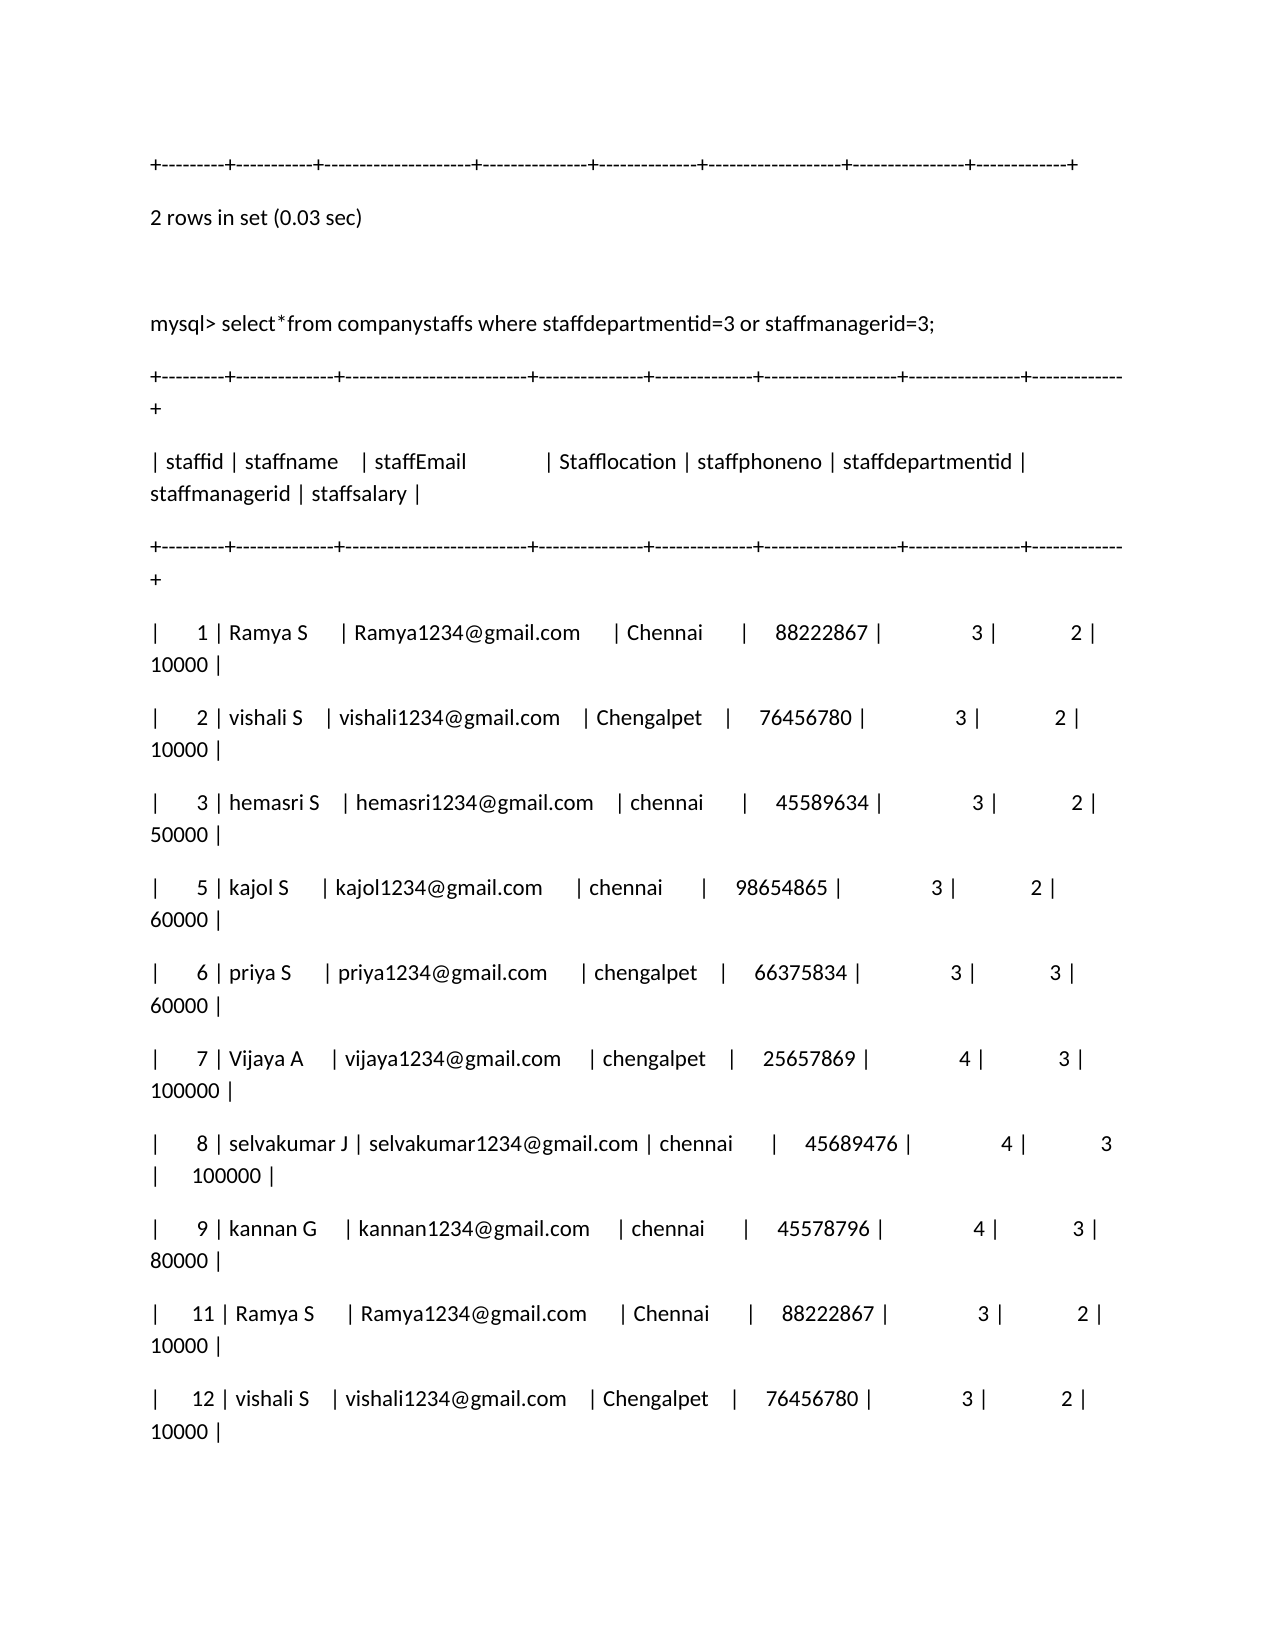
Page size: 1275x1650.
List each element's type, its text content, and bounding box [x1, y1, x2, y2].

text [150, 150, 1125, 178]
text +---------+--------------+--------------------------+---------------+--------------+-------------------+----------------+-------------+ [150, 532, 1125, 593]
text 2 rows in set (0.03 sec) [150, 203, 1125, 231]
text | 1 | Ramya S | Ramya1234@gmail.com | Chennai | 88222867 | 3 | 2 | 10000 | [150, 618, 1125, 678]
text | 8 | selvakumar J | selvakumar1234@gmail.com | chennai | 45689476 | 4 | 3 | 100000 | [150, 1129, 1125, 1189]
text | staffid | staffname | staffEmail | Stafflocation | staffphoneno | staffdepartmentid | staffmanagerid | staffsalary | [150, 447, 1125, 507]
text mysql> select*from companystaffs where staffdepartmentid=3 or staffmanagerid=3; [150, 309, 1125, 337]
text | 3 | hemasri S | hemasri1234@gmail.com | chennai | 45589634 | 3 | 2 | 50000 | [150, 788, 1125, 848]
text | 2 | vishali S | vishali1234@gmail.com | Chengalpet | 76456780 | 3 | 2 | 10000 | [150, 703, 1125, 763]
text | 7 | Vijaya A | vijaya1234@gmail.com | chengalpet | 25657869 | 4 | 3 | 100000 | [150, 1044, 1125, 1104]
text | 6 | priya S | priya1234@gmail.com | chengalpet | 66375834 | 3 | 3 | 60000 | [150, 958, 1125, 1019]
text +---------+--------------+--------------------------+---------------+--------------+-------------------+----------------+-------------+ [150, 362, 1125, 422]
text | 12 | vishali S | vishali1234@gmail.com | Chengalpet | 76456780 | 3 | 2 | 10000 | [150, 1384, 1125, 1445]
text | 11 | Ramya S | Ramya1234@gmail.com | Chennai | 88222867 | 3 | 2 | 10000 | [150, 1299, 1125, 1359]
text | 5 | kajol S | kajol1234@gmail.com | chennai | 98654865 | 3 | 2 | 60000 | [150, 873, 1125, 933]
text | 9 | kannan G | kannan1234@gmail.com | chennai | 45578796 | 4 | 3 | 80000 | [150, 1214, 1125, 1274]
